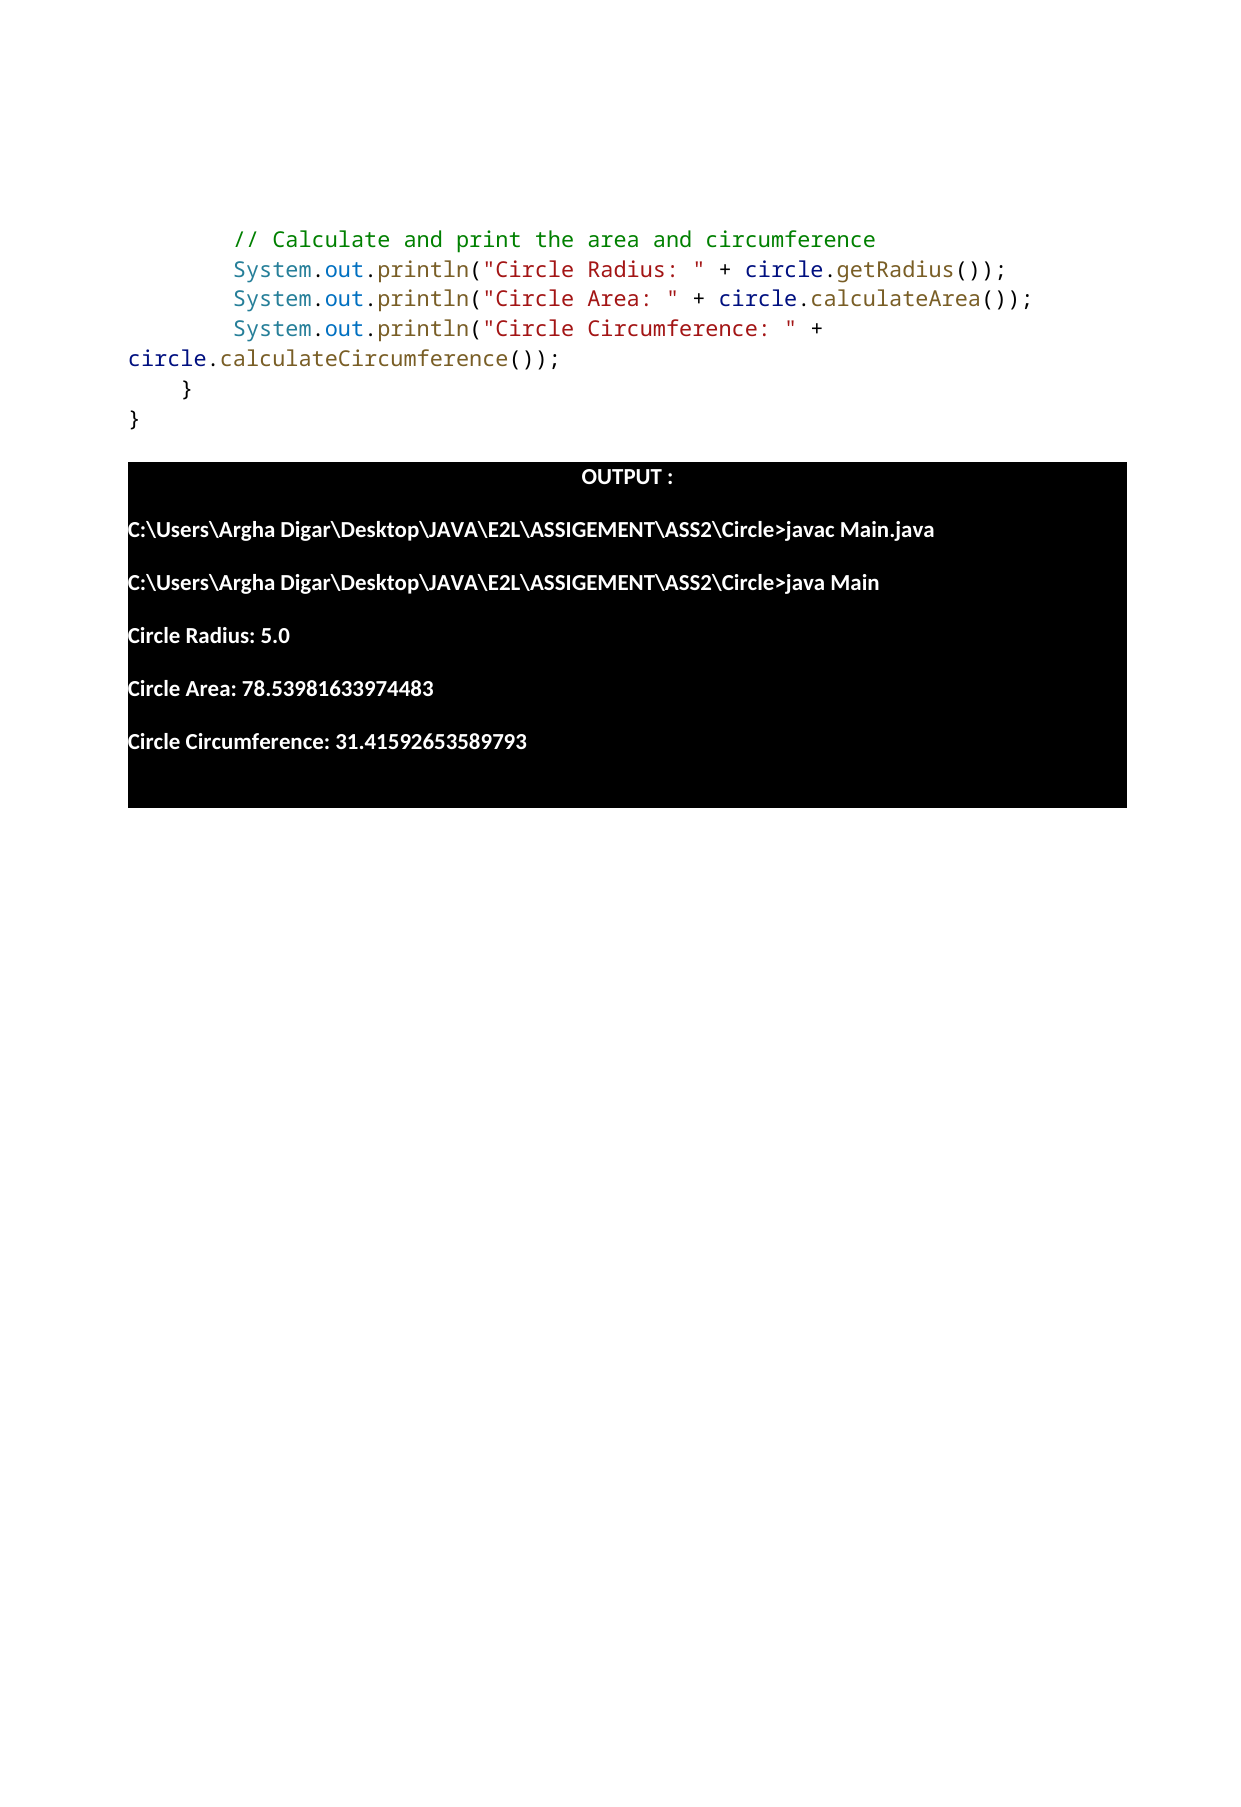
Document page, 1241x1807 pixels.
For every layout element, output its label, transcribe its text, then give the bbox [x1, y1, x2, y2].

text C:\Users\Argha Digar\Desktop\JAVA\E2L\ASSIGEMENT\ASS2\Circle>java Main [128, 568, 1127, 596]
text System.out.println("Circle Circumference: " + circle.calculateCircumference()); [128, 313, 1127, 373]
text } [128, 402, 1127, 432]
text // Calculate and print the area and circumference [128, 224, 1127, 253]
text OUTPUT : [128, 462, 1127, 490]
text Circle Area: 78.53981633974483 [128, 674, 1127, 702]
text System.out.println("Circle Radius: " + circle.getRadius()); [128, 253, 1127, 283]
text } [128, 373, 1127, 402]
text C:\Users\Argha Digar\Desktop\JAVA\E2L\ASSIGEMENT\ASS2\Circle>javac Main.java [128, 515, 1127, 543]
text Circle Radius: 5.0 [128, 621, 1127, 649]
text System.out.println("Circle Area: " + circle.calculateArea()); [128, 283, 1127, 313]
text Circle Circumference: 31.41592653589793 [128, 727, 1127, 755]
